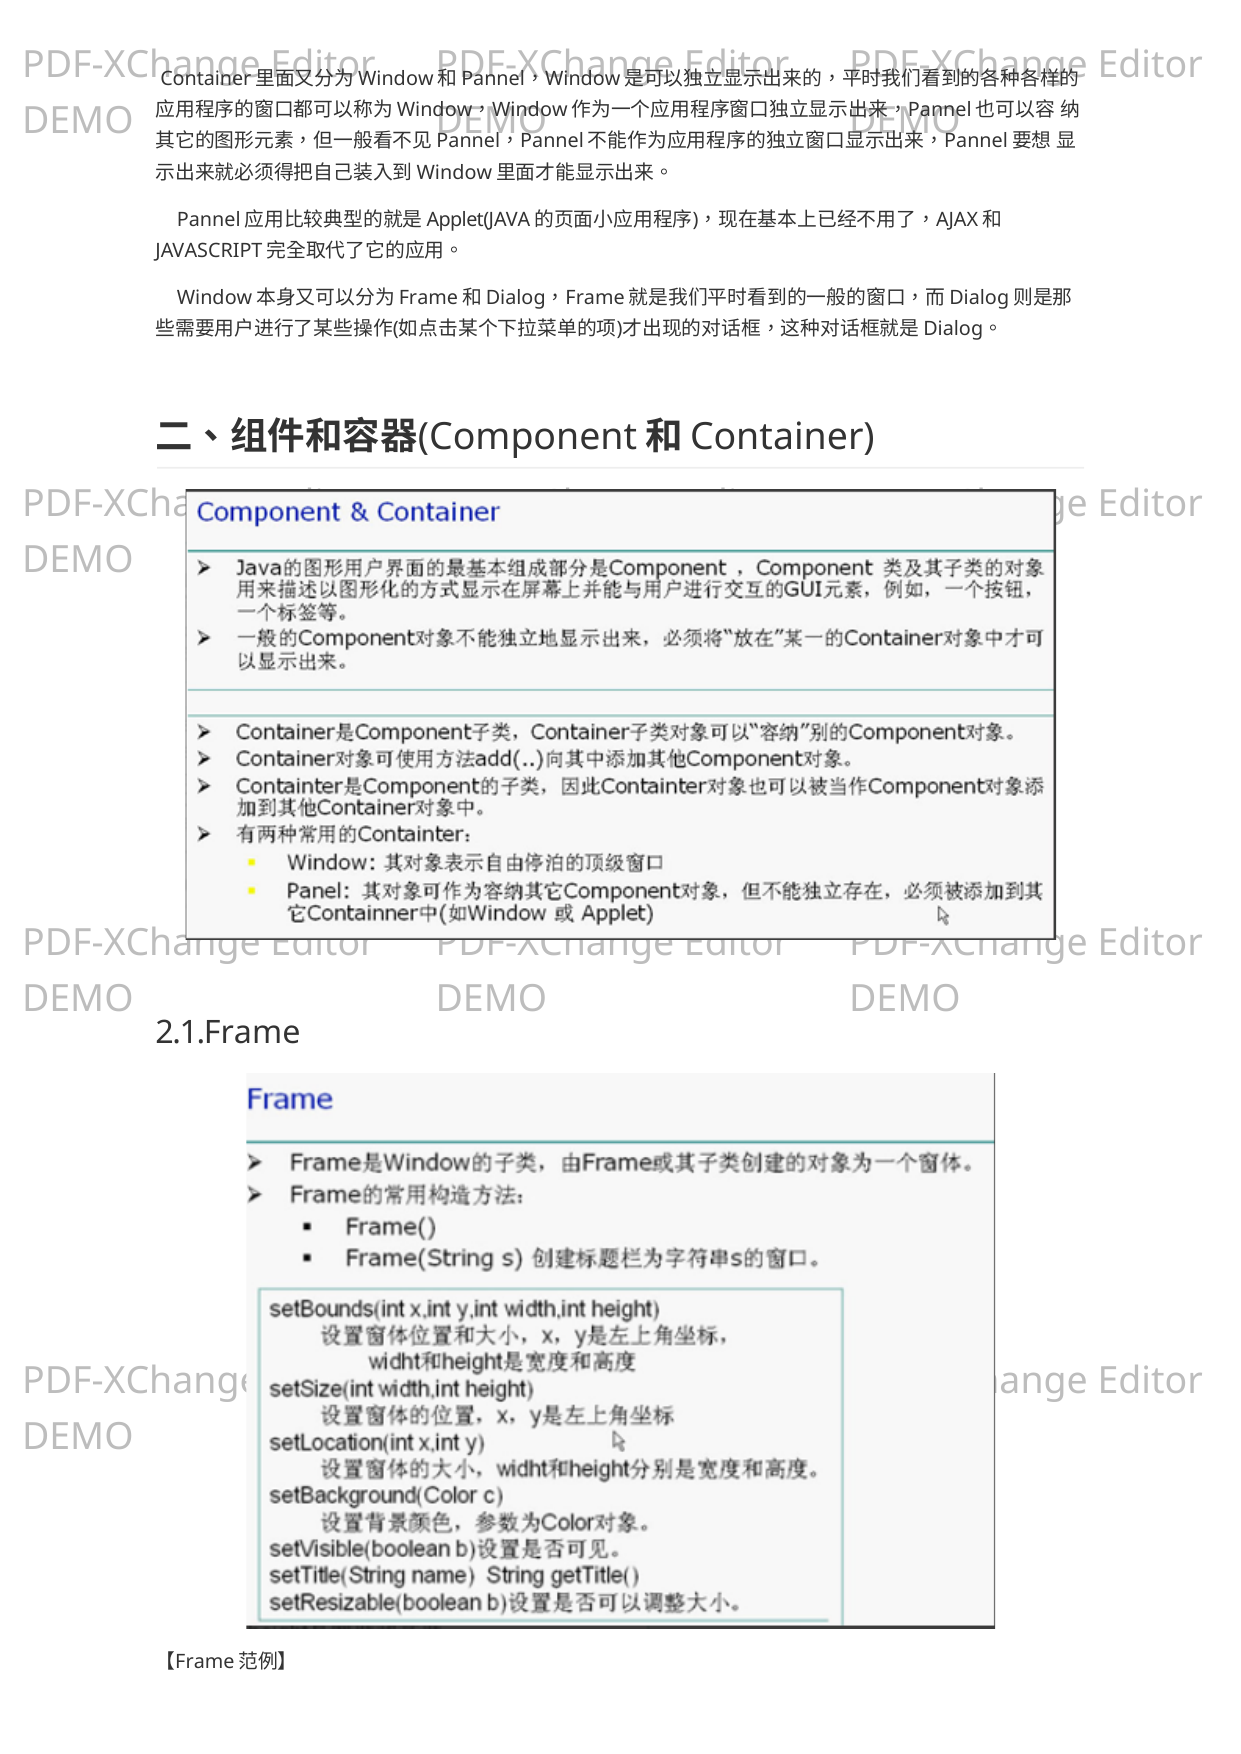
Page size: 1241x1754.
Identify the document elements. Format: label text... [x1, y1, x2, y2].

text Window本身又可以分为Frame和Dialog，Frame就是我们平时看到的一般的窗口，而Dialog则是那 些需要用户进行了某些操作(如点击某个下拉菜单的项)才出现的对话框，这种对话框就是Dialog。 [155, 279, 1092, 342]
text 【Frame范例】 [155, 1646, 1188, 1674]
text 二、组件和容器(Component和Container) [155, 408, 1188, 459]
text Container里面又分为Window和Pannel，Window是可以独立显示出来的，平时我们看到的各种各样的 应用程序的窗口都可以称为Window，Window作为一个应用程序窗口独立显示出来，Pannel也可以容 纳其它的图形元素，但一般看不见Pannel，Pannel不能作为应用程序的独立窗口显示出来，Pannel要想 显示出来就必须得把自己装入到Window里面才能显示出来。 [155, 60, 1092, 185]
picture [246, 1073, 996, 1629]
text 2.1.Frame [155, 1008, 1188, 1052]
picture [185, 489, 1057, 940]
text Pannel应用比较典型的就是Applet(JAVA的页面小应用程序)，现在基本上已经不用了，AJAX和 JAVASCRIPT完全取代了它的应用。 [155, 201, 1092, 264]
